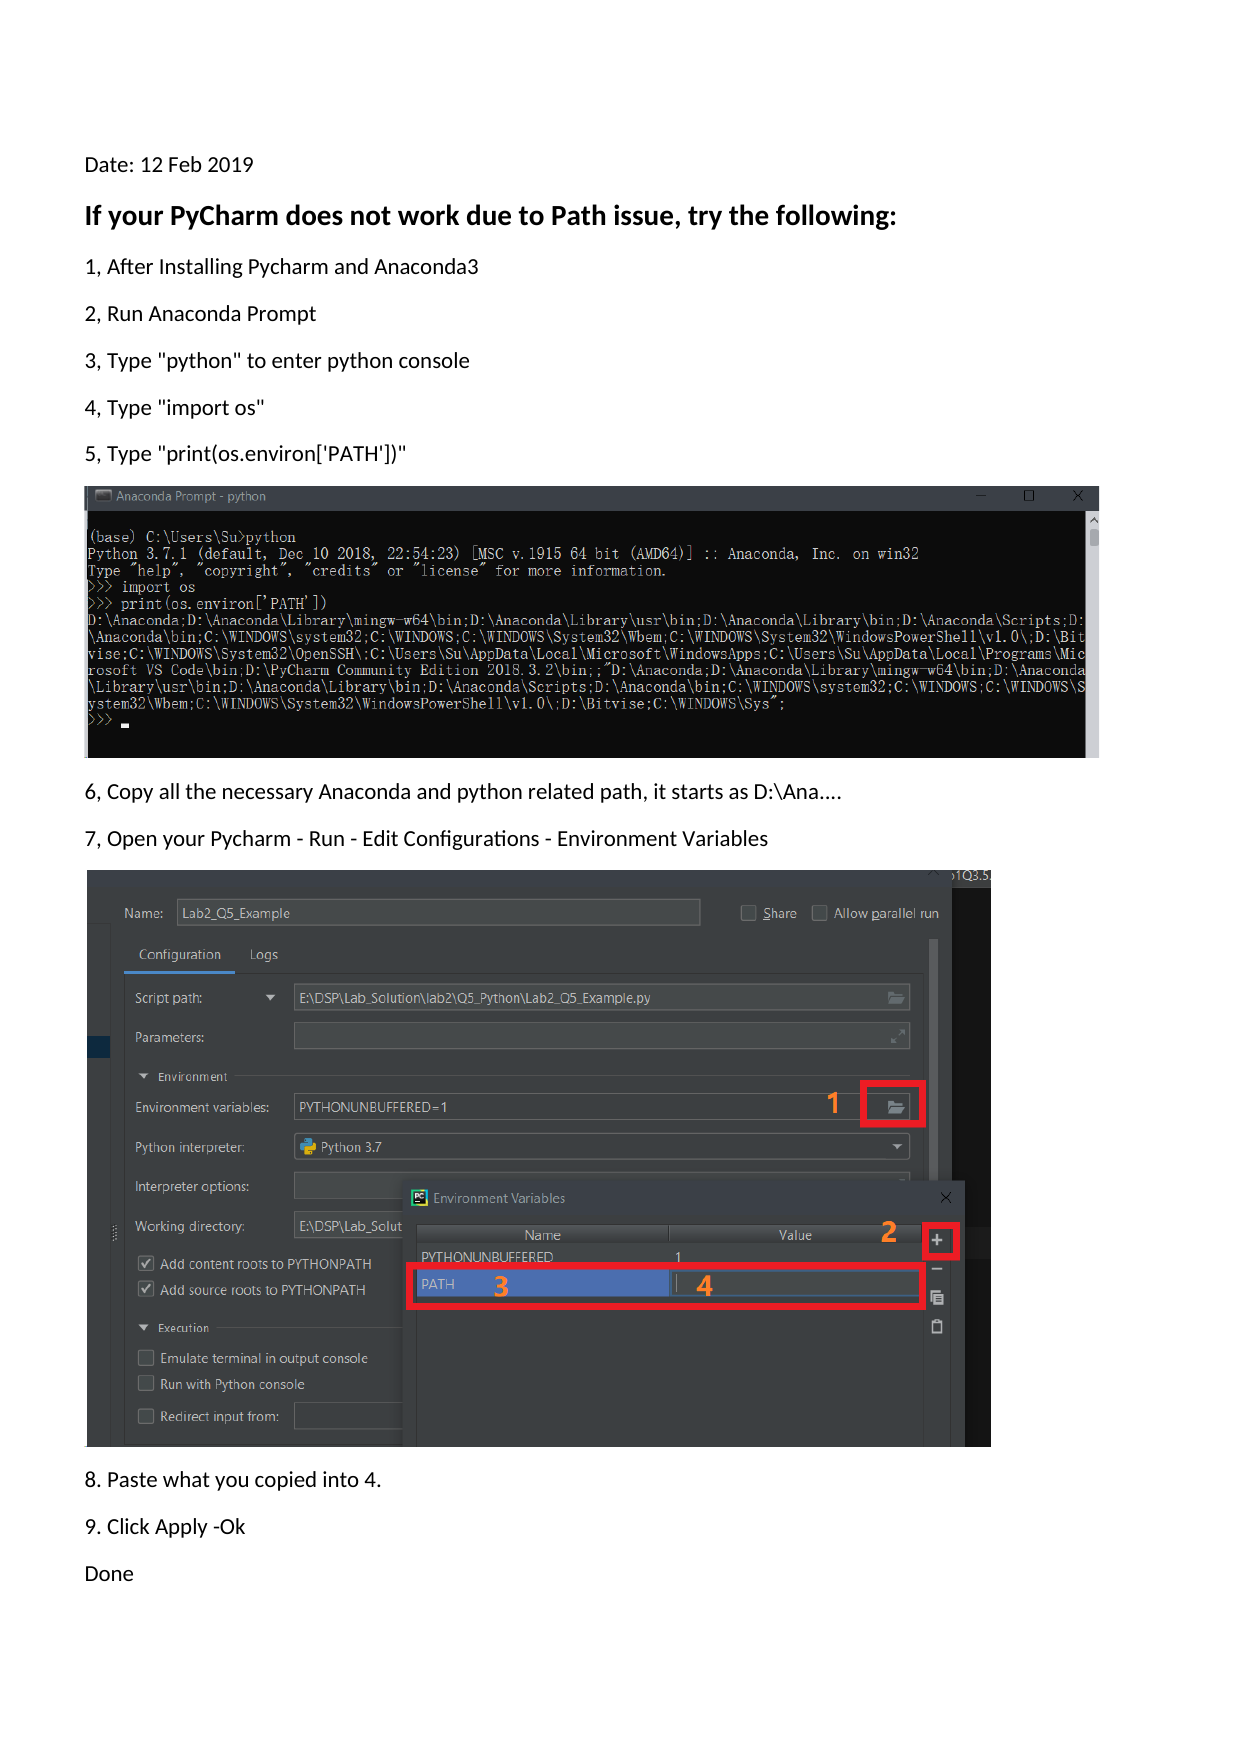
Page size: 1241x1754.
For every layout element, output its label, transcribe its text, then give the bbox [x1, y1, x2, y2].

text 2, Run Anaconda Prompt [84, 299, 1153, 327]
text 9. Click Apply -Ok [84, 1512, 1153, 1540]
picture [84, 870, 1055, 1447]
text 4, Type "import os" [84, 393, 1153, 421]
text 5, Type "print(os.environ['PATH'])" [84, 439, 1153, 467]
text If your PyCharm does not work due to Path issue, try the following: [84, 197, 1153, 232]
picture [84, 486, 1100, 758]
text 1, After Installing Pycharm and Anaconda3 [84, 252, 1153, 280]
text 8. Paste what you copied into 4. [84, 1465, 1153, 1493]
text Done [84, 1559, 1153, 1587]
text 6, Copy all the necessary Anaconda and python related path, it starts as D:\Ana.... [84, 777, 1153, 805]
text 3, Type "python" to enter python console [84, 346, 1153, 374]
text 7, Open your Pycharm - Run - Edit Configurations - Environment Variables [84, 824, 1153, 852]
text Date: 12 Feb 2019 [84, 150, 1153, 178]
